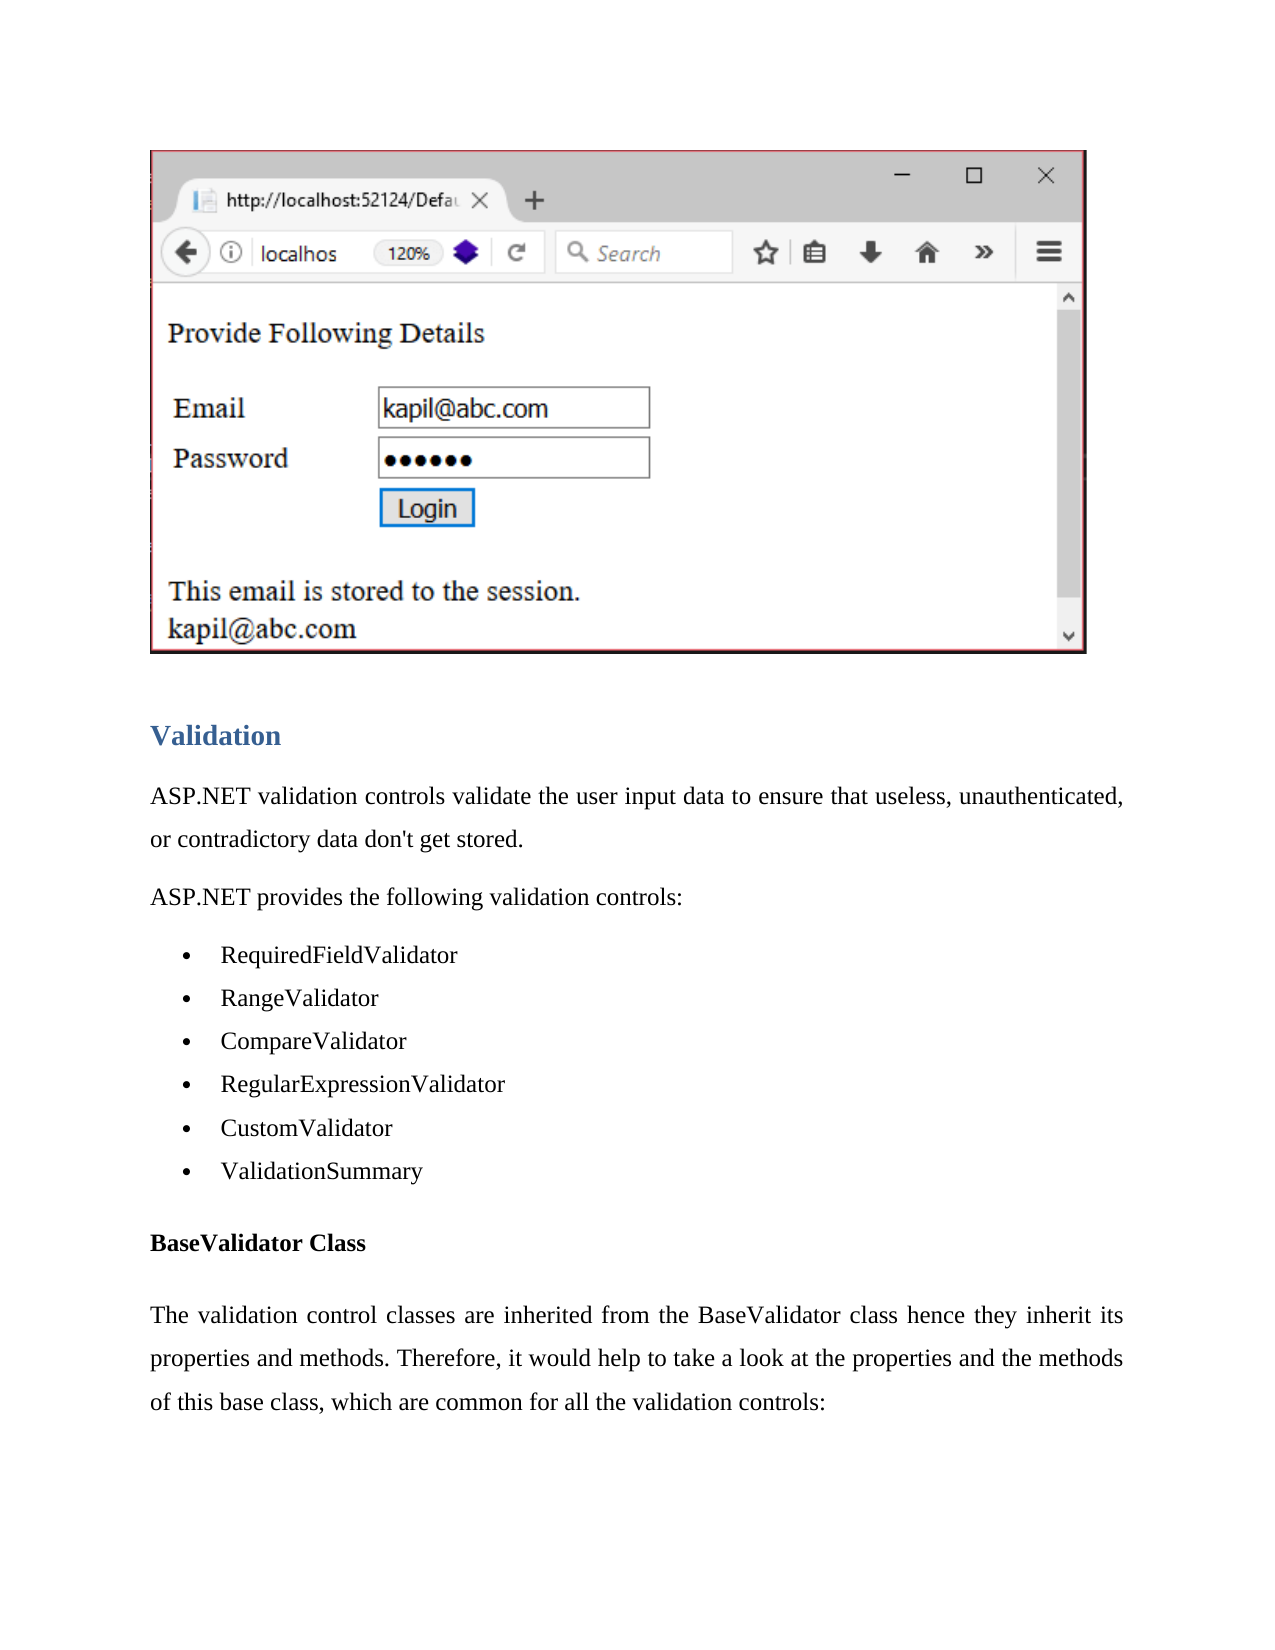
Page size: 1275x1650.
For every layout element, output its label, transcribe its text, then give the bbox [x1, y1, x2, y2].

list RequiredFieldValidator [183, 940, 1125, 969]
subtitle Validation [150, 718, 1125, 752]
list ValidationSummary [183, 1156, 1125, 1184]
text ASP.NET validation controls validate the user input data to ensure that useless, unauthenticated, or contradictory data don't get stored. [150, 781, 1125, 853]
text BaseValidator Class [150, 1228, 1125, 1257]
text ASP.NET provides the following validation controls: [150, 882, 1125, 911]
list RegularExpressionValidator [183, 1069, 1125, 1098]
text The validation control classes are inherited from the BaseValidator class hence they inherit its properties and methods. Therefore, it would help to take a look at the properties and the methods of this base class, which are common for all the validation controls: [150, 1300, 1125, 1415]
list CustomValidator [183, 1113, 1125, 1141]
list RangeValidator [183, 983, 1125, 1012]
picture [150, 150, 1087, 654]
list CompareValidator [183, 1026, 1125, 1055]
